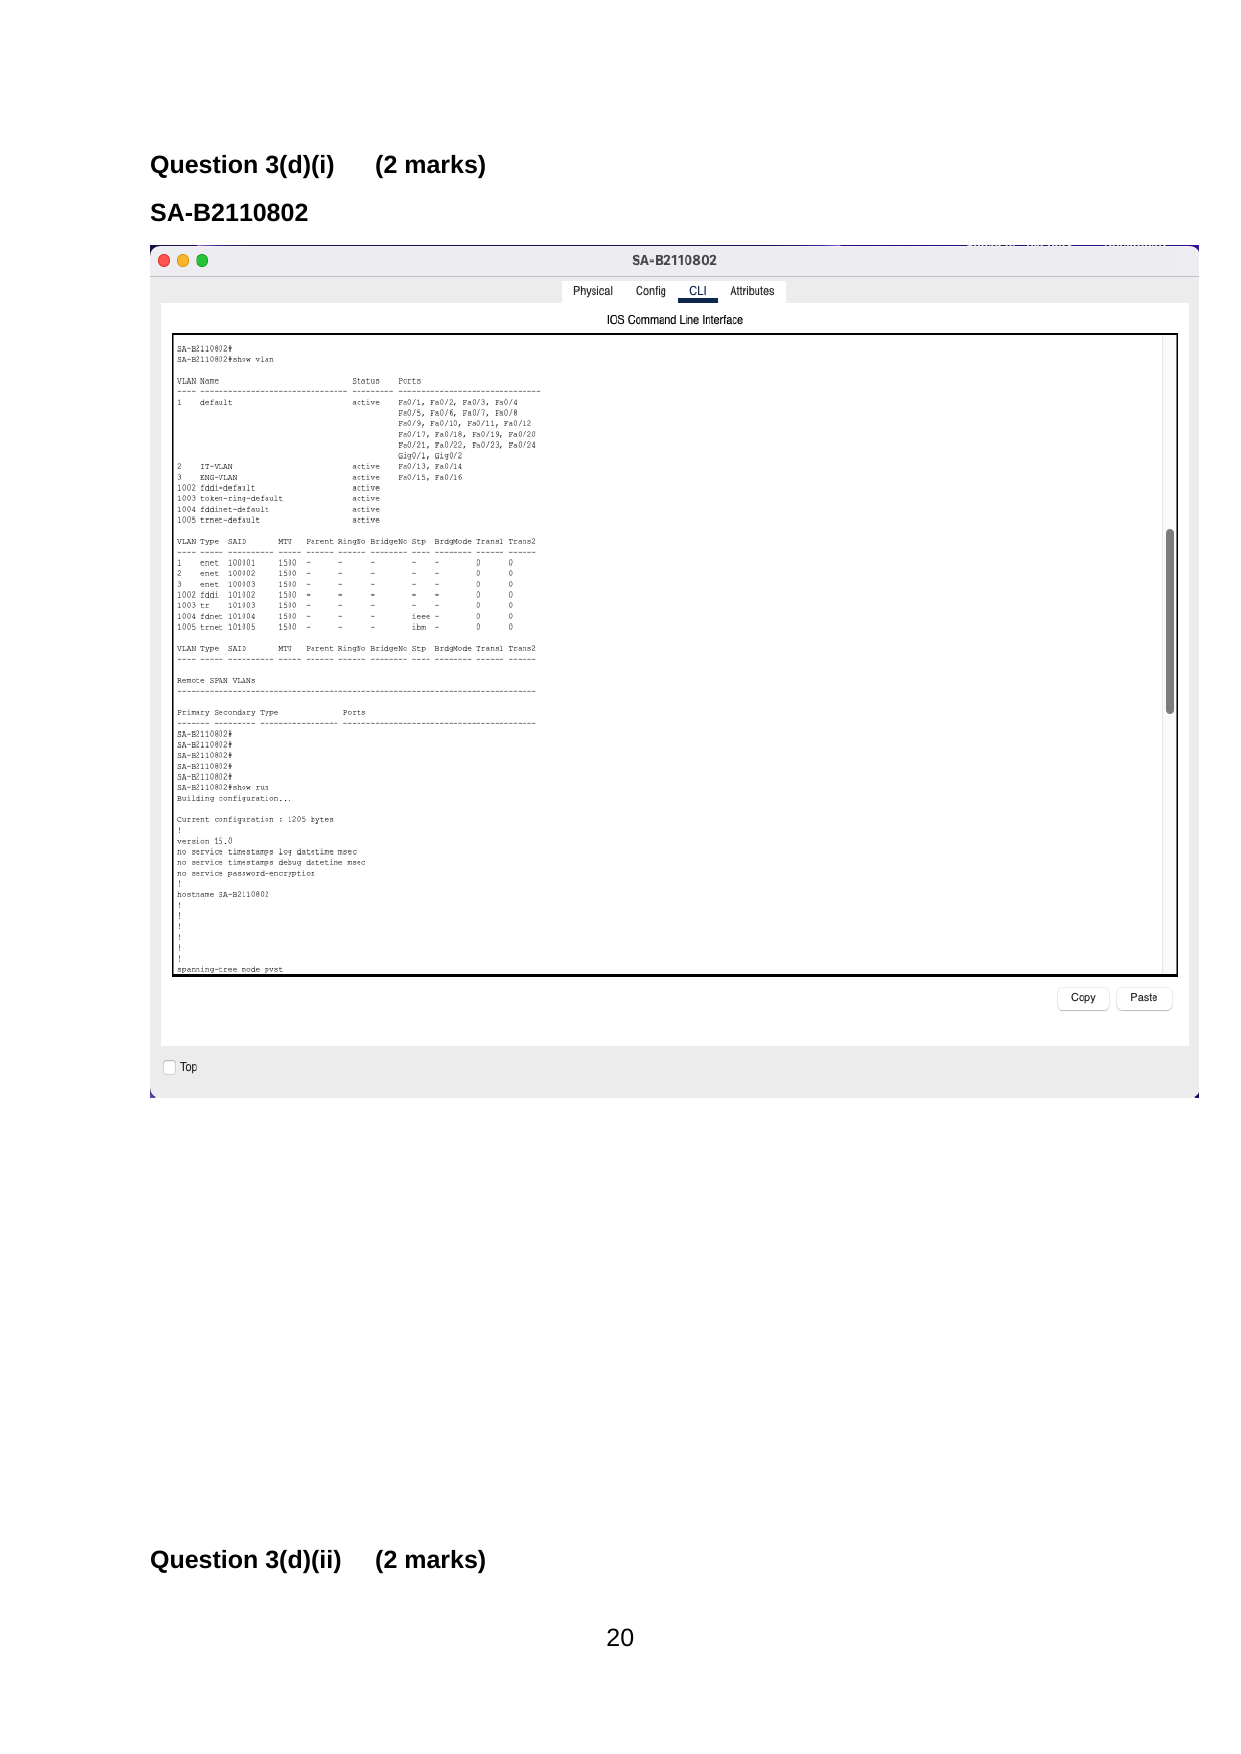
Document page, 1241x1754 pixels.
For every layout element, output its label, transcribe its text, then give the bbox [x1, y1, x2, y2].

picture [150, 245, 1199, 1098]
text Question 3(d)(ii) (2 marks) [150, 1546, 1090, 1574]
text Question 3(d)(i) (2 marks) [150, 150, 1090, 179]
text SA-B2110802 [150, 198, 1090, 226]
